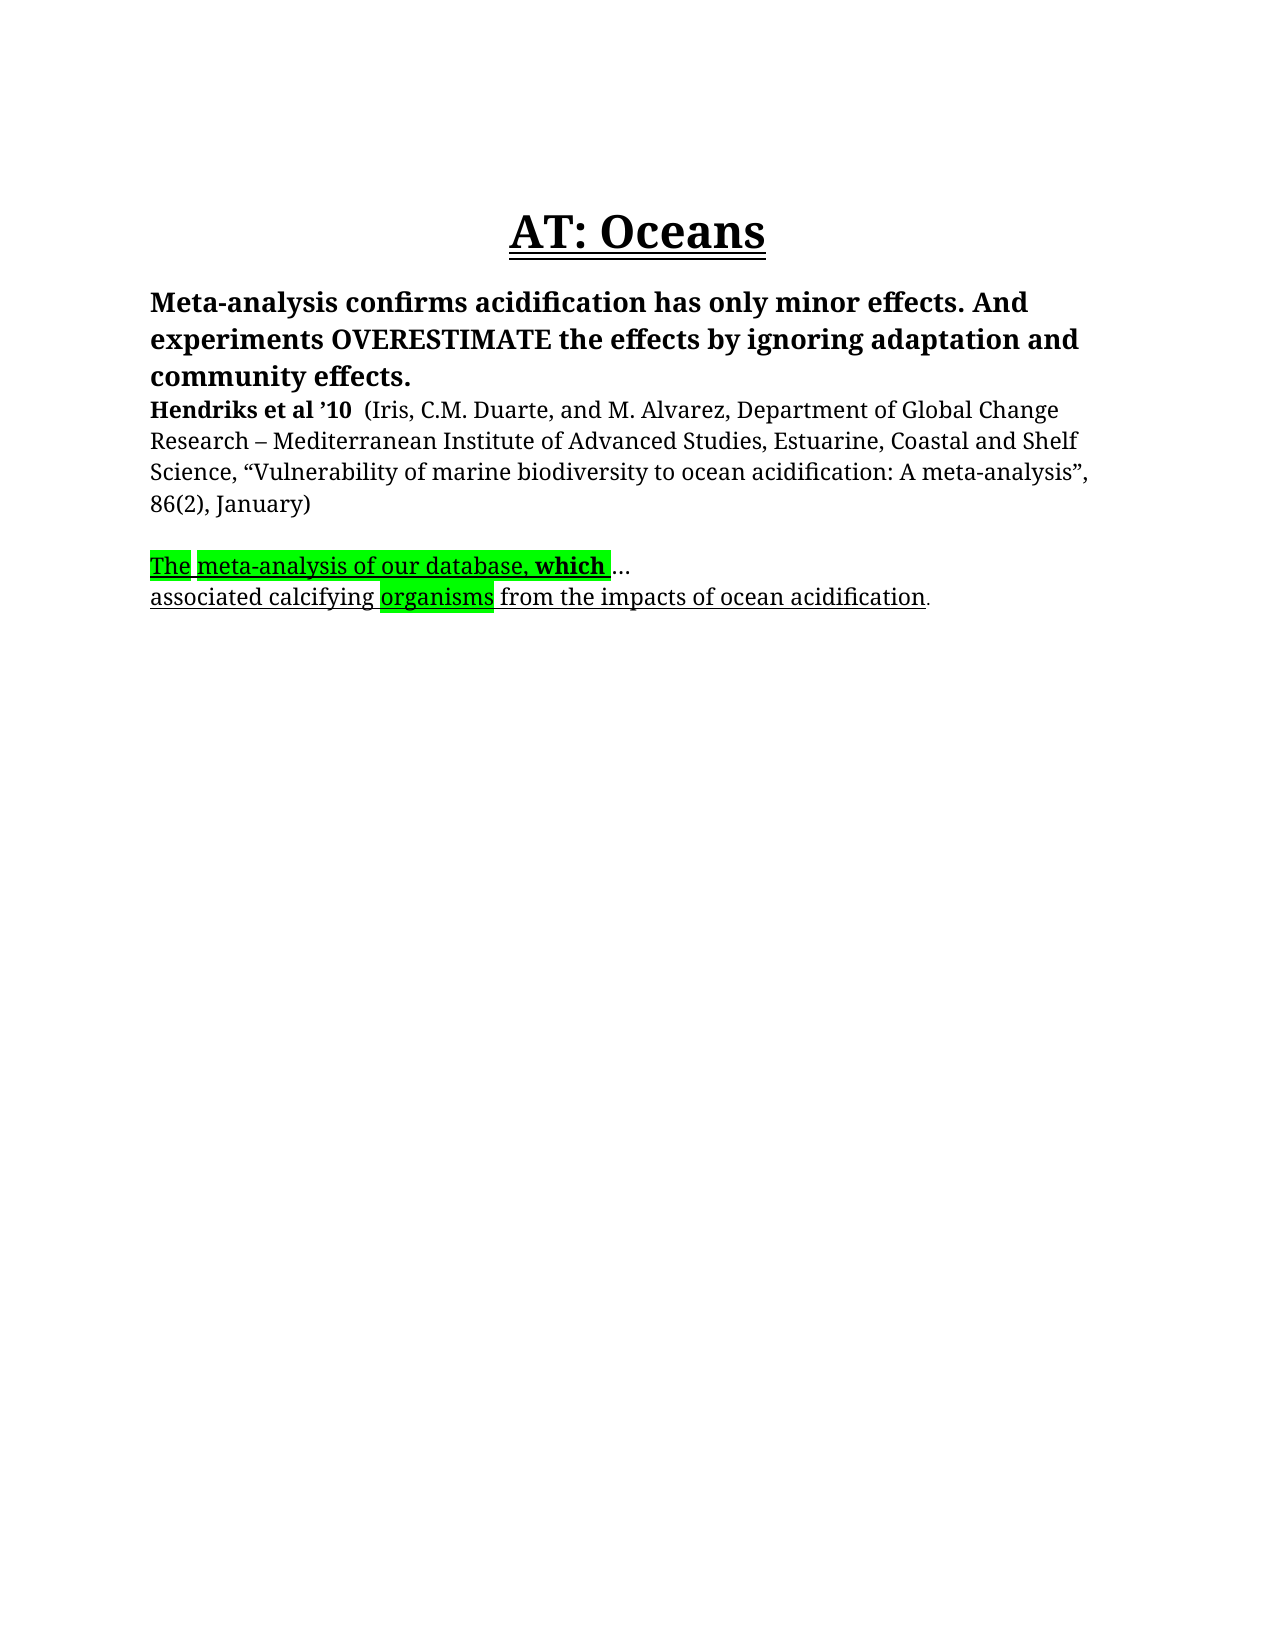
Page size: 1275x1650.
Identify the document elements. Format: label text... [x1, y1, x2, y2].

text The meta-analysis of our database, which … [611, 550, 1125, 581]
text associated calcifying organisms from the impacts of ocean acidification. [494, 581, 1125, 613]
subtitle Meta-analysis confirms acidification has only minor effects. And experiments OVERESTIMATE the effects by ignoring adaptation and community effects. [150, 283, 1125, 394]
text Hendriks et al ’10 (Iris, C.M. Duarte, and M. Alvarez, Department of Global Change Research – Mediterranean Institute of Advanced Studies, Estuarine, Coastal and Shelf Science, “Vulnerability of marine biodiversity to ocean acidification: A meta-analysis”, 86(2), January) [150, 394, 1125, 519]
subtitle AT: Oceans [150, 200, 1125, 262]
text associated calcifying organisms from the impacts of ocean acidification. [150, 581, 380, 608]
